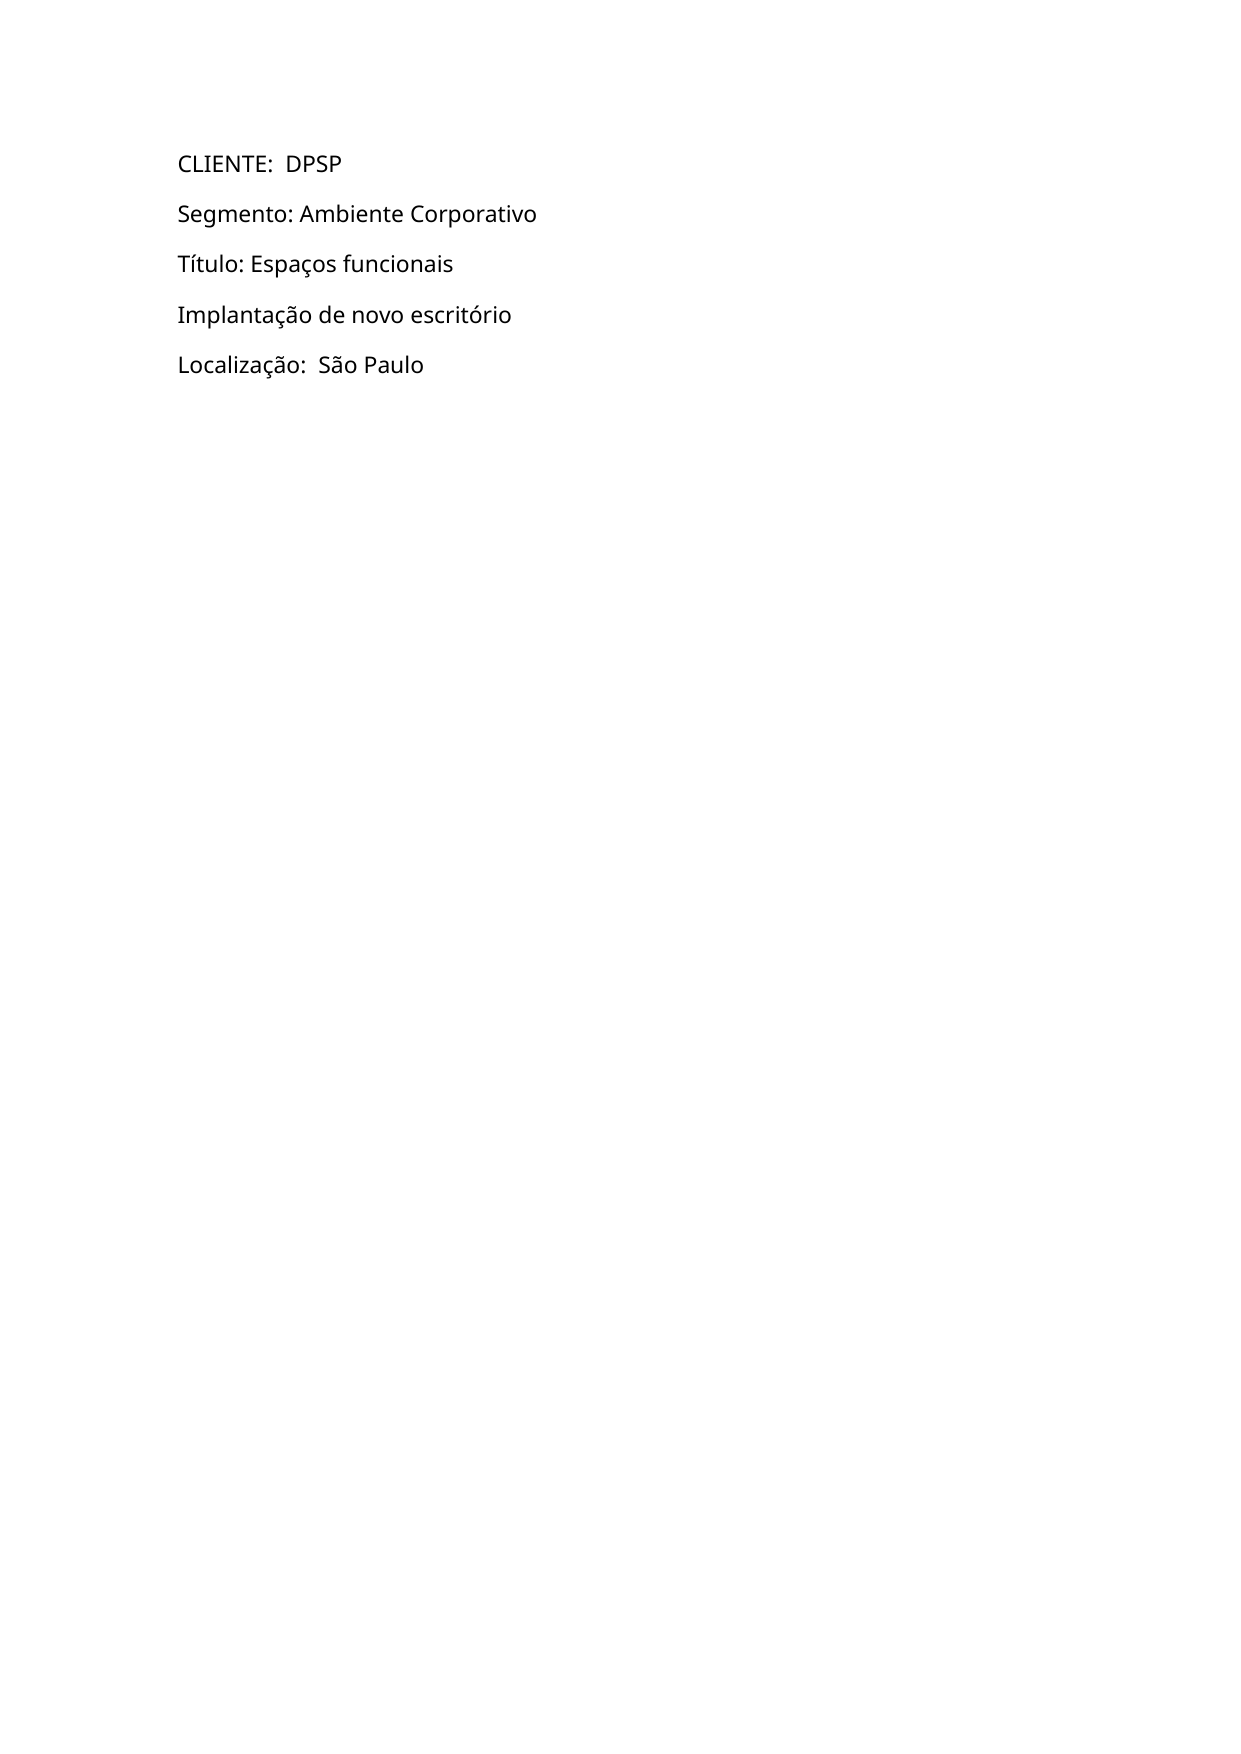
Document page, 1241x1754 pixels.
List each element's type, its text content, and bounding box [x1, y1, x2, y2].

text Implantação de novo escritório [177, 299, 1063, 330]
text Localização: São Paulo [177, 349, 1063, 381]
text Segmento: Ambiente Corporativo [177, 198, 1063, 229]
text CLIENTE: DPSP [177, 148, 1063, 179]
text Título: Espaços funcionais [177, 248, 1063, 280]
